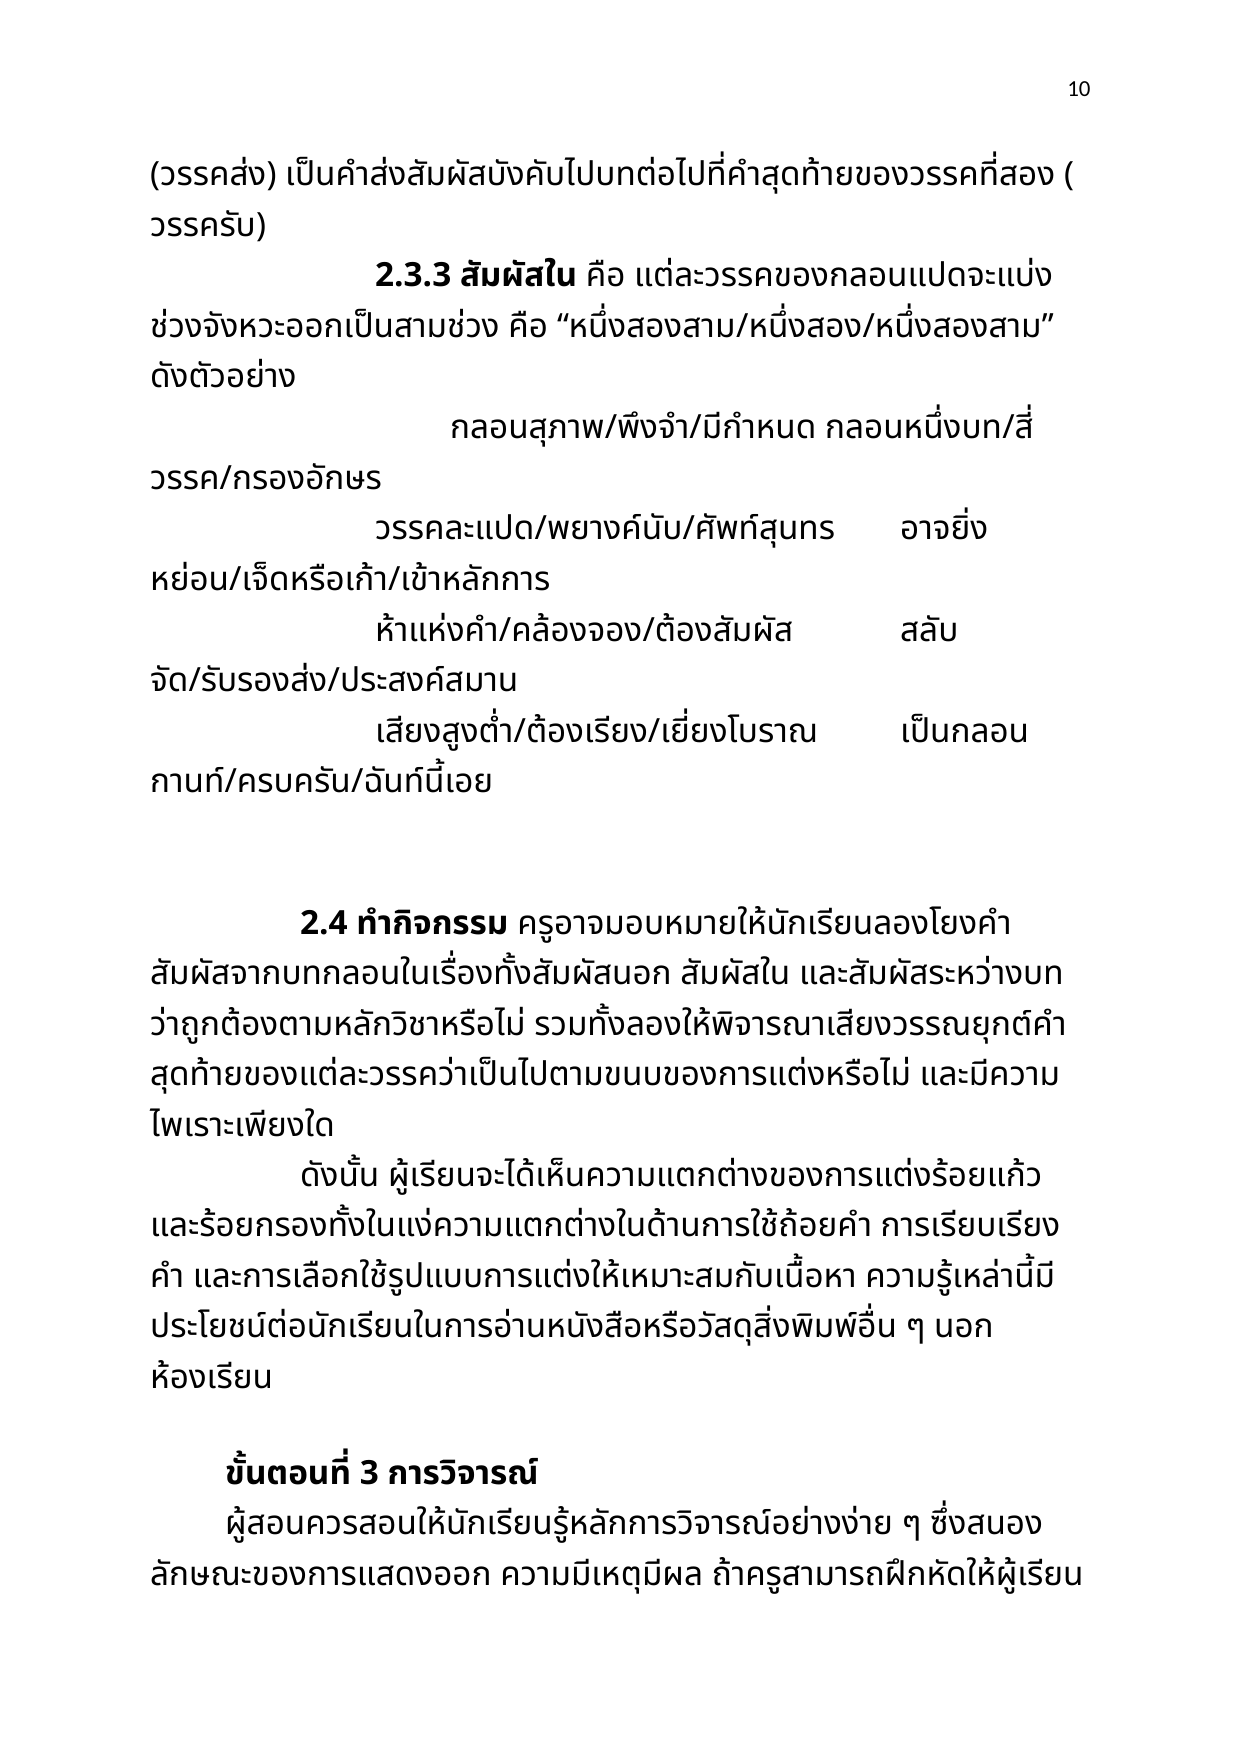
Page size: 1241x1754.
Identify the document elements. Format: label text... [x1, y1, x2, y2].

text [150, 1499, 1090, 1600]
text 2.3.3 สัมผัสใน คือ แต่ละวรรคของกลอนแปดจะแบ่งช่วงจังหวะออกเป็นสามช่วง คือ “หนึ่งสองสาม/หนึ่งสอง/หนึ่งสองสาม” ดังตัวอย่าง [150, 251, 1090, 403]
text ขั้นตอนที่ 3 การวิจารณ์ [150, 1448, 1090, 1499]
text 2.4 ทำกิจกรรม ครูอาจมอบหมายให้นักเรียนลองโยงคำสัมผัสจากบทกลอนในเรื่องทั้งสัมผัสนอก สัมผัสใน และสัมผัสระหว่างบทว่าถูกต้องตามหลักวิชาหรือไม่ รวมทั้งลองให้พิจารณาเสียงวรรณยุกต์คำสุดท้ายของแต่ละวรรคว่าเป็นไปตามขนบของการแต่งหรือไม่ และมีความไพเราะเพียงใด [150, 899, 1090, 1151]
text ดังนั้น ผู้เรียนจะได้เห็นความแตกต่างของการแต่งร้อยแก้วและร้อยกรองทั้งในแง่ความแตกต่างในด้านการใช้ถ้อยคำ การเรียบเรียงคำ และการเลือกใช้รูปแบบการแต่งให้เหมาะสมกับเนื้อหา ความรู้เหล่านี้มีประโยชน์ต่อนักเรียนในการอ่านหนังสือหรือวัสดุสิ่งพิมพ์อื่น ๆ นอกห้องเรียน [150, 1151, 1090, 1403]
text วรรคละแปด/พยางค์นับ/ศัพท์สุนทร อาจยิ่งหย่อน/เจ็ดหรือเก้า/เข้าหลักการ [150, 504, 1090, 605]
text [150, 150, 1090, 251]
text กลอนสุภาพ/พึงจำ/มีกำหนด กลอนหนึ่งบท/สี่วรรค/กรองอักษร [150, 403, 1090, 504]
text ห้าแห่งคำ/คล้องจอง/ต้องสัมผัส สลับจัด/รับรองส่ง/ประสงค์สมาน [150, 605, 1090, 707]
text เสียงสูงต่ำ/ต้องเรียง/เยี่ยงโบราณ เป็นกลอนกานท์/ครบครัน/ฉันท์นี้เอย [150, 707, 1090, 808]
